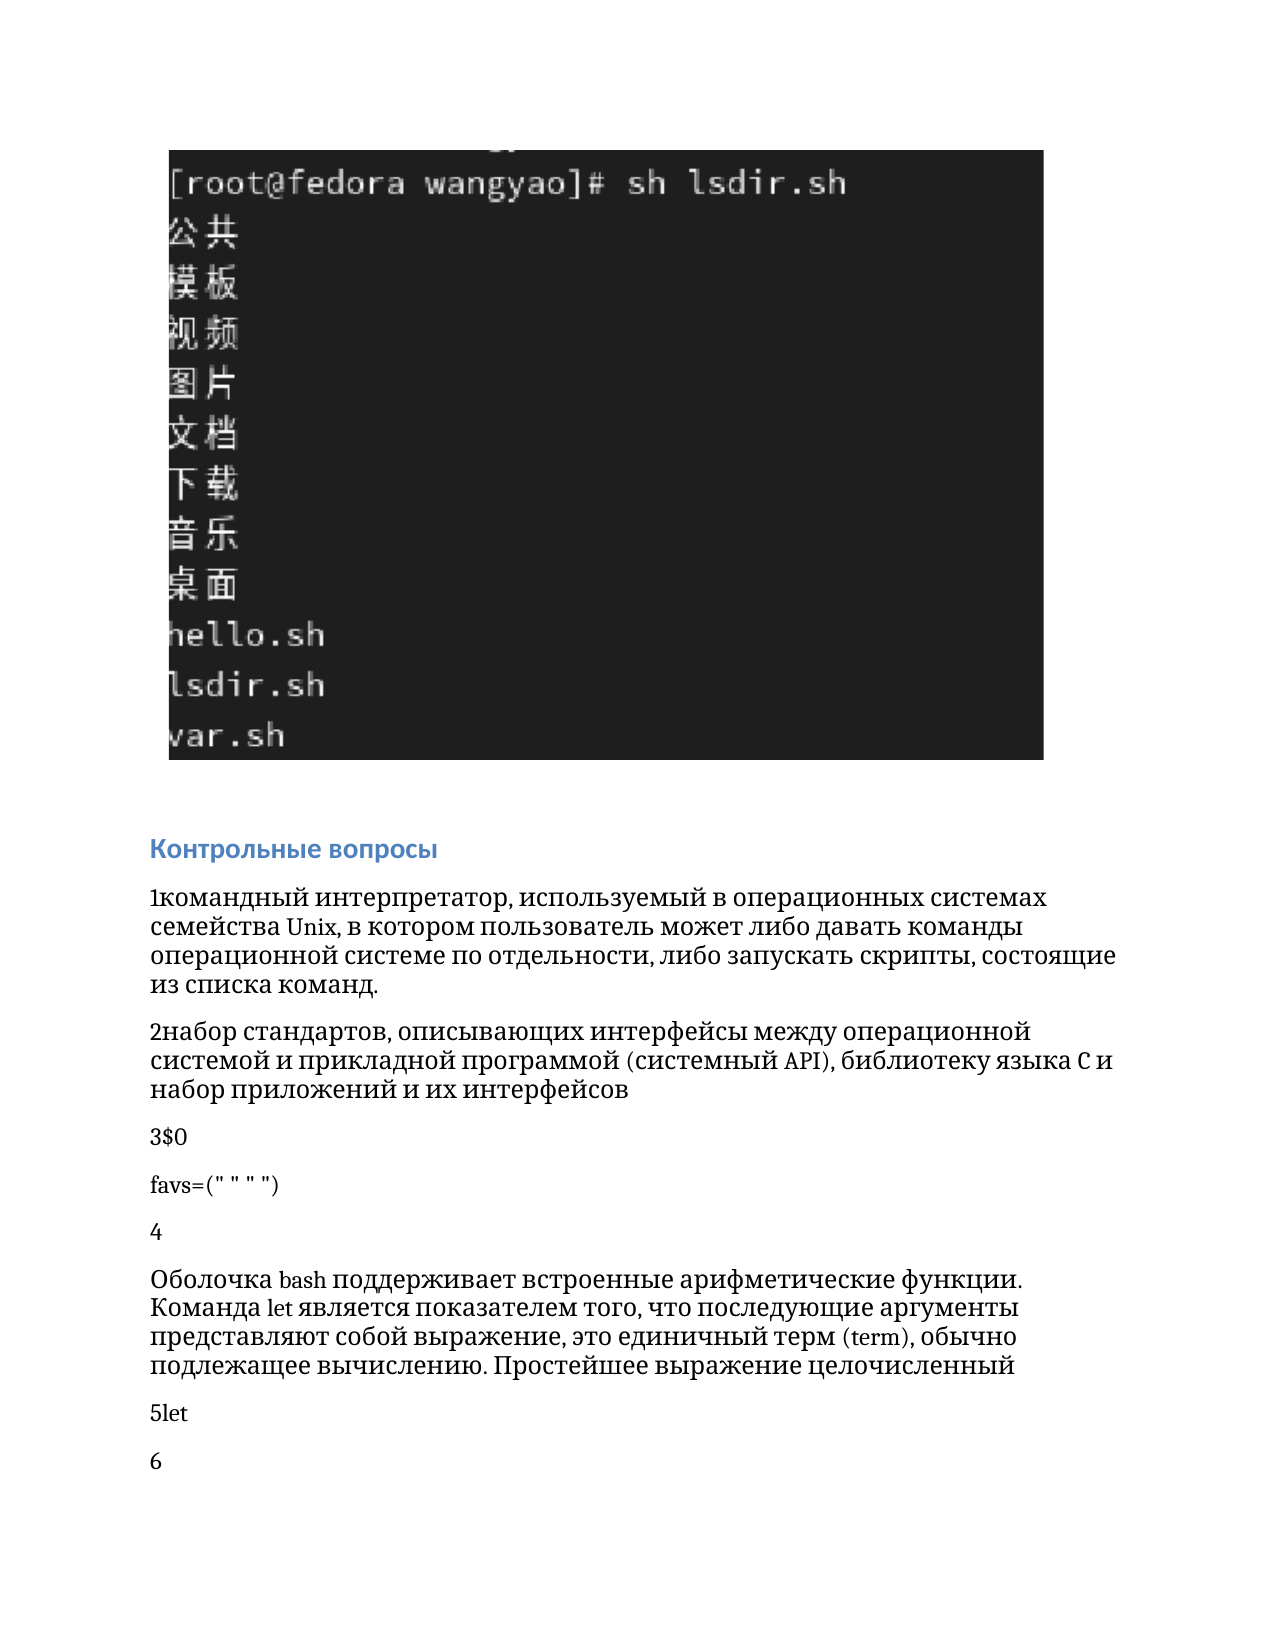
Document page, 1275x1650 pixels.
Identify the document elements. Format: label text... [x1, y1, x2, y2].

text favs=(" " " ") [150, 1171, 1125, 1199]
subtitle Контрольные вопросы [150, 830, 1125, 866]
text 1командный интерпретатор, используемый в операционных системах семейства Unix, в котором пользователь может либо давать команды операционной системе по отдельности, либо запускать скрипты, состоящие из списка команд. [150, 884, 1125, 999]
text Оболочка bash поддерживает встроенные арифметические функции. Команда let является показателем того, что последующие аргументы представляют собой выражение, это единичный терм (term), обычно подлежащее вычислению. Простейшее выражение целочисленный [150, 1266, 1125, 1381]
text 6 [150, 1447, 1125, 1476]
text 5let [150, 1399, 1125, 1428]
picture [168, 150, 1044, 760]
text 2набор стандартов, описывающих интерфейсы между операционной системой и прикладной программой (системный API), библиотеку языка C и набор приложений и их интерфейсов [150, 1018, 1125, 1104]
text 4 [150, 1218, 1125, 1247]
text 3$0 [150, 1123, 1125, 1152]
